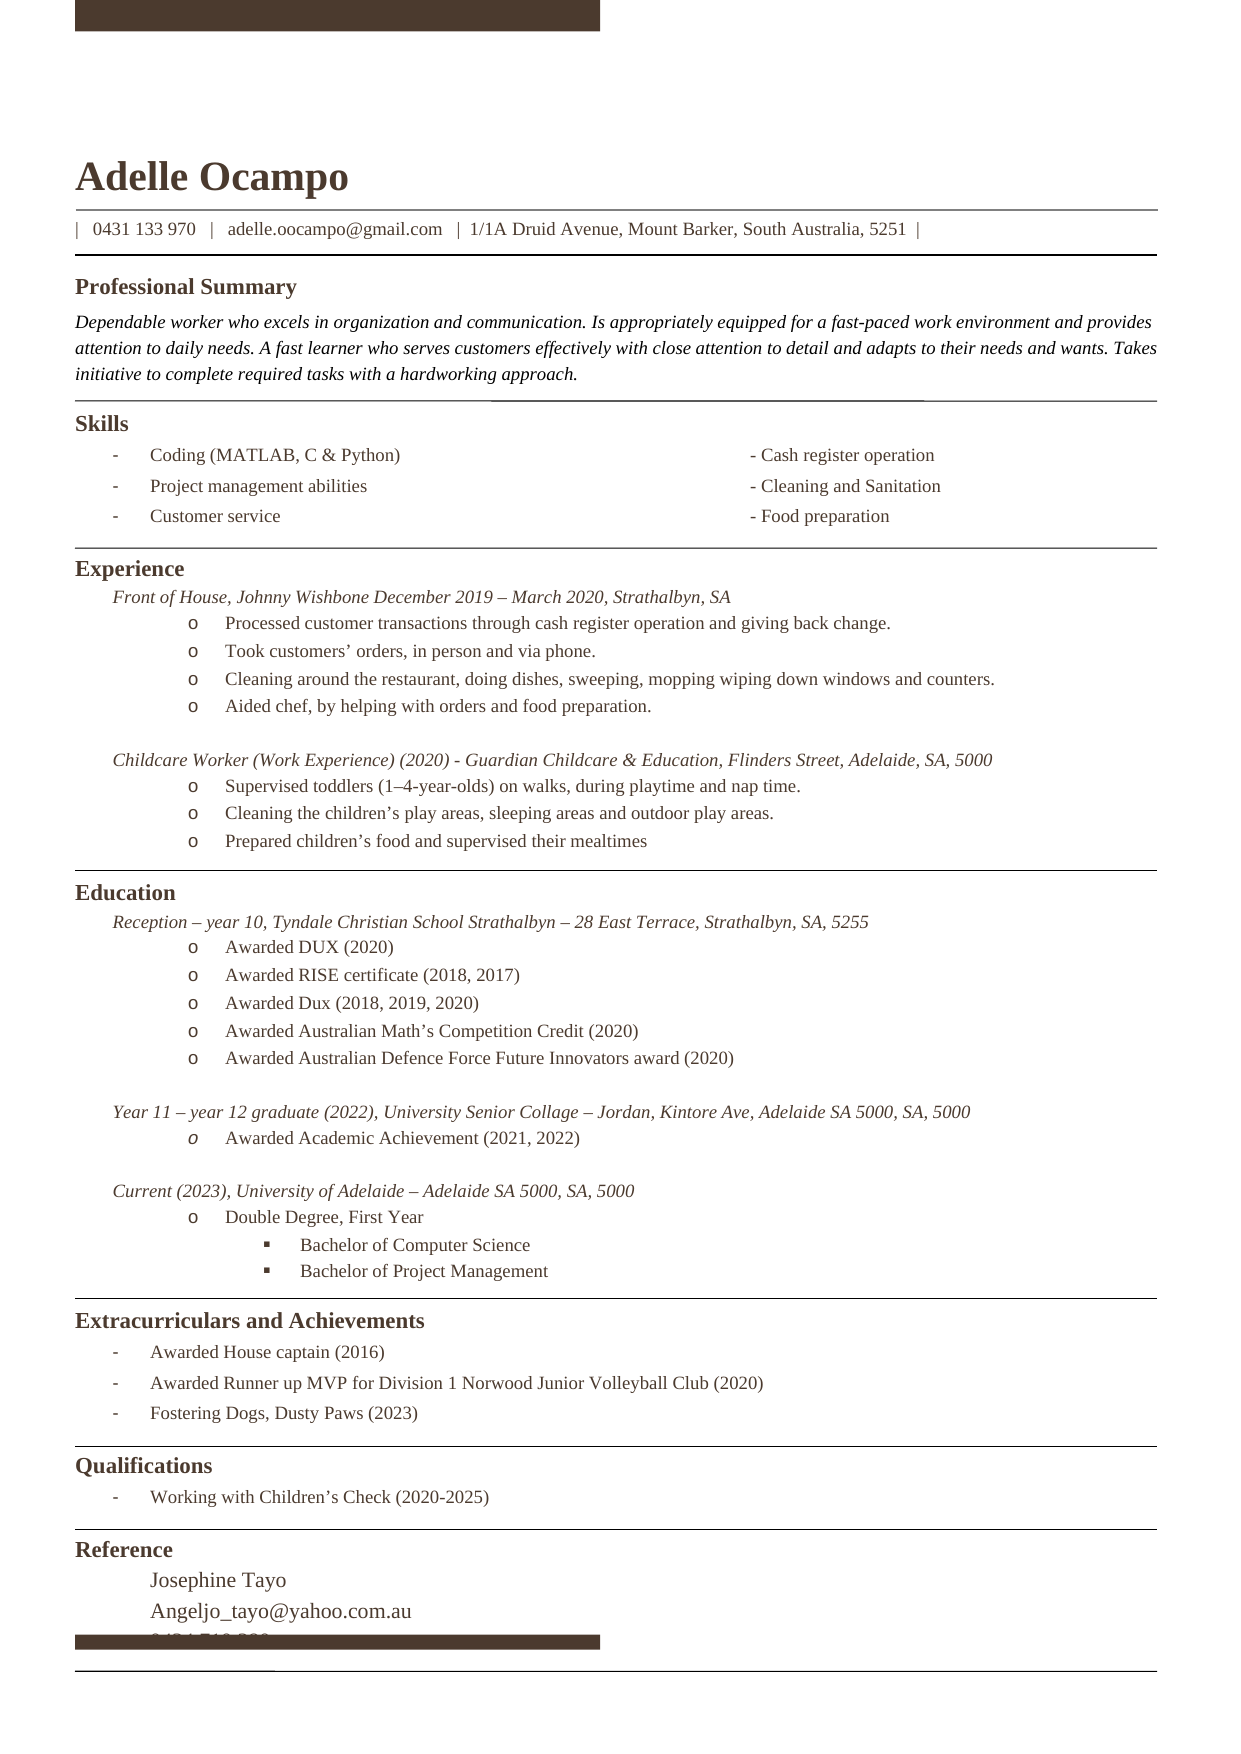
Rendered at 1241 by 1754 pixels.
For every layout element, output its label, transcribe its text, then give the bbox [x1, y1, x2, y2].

list Took customers’ orders, in person and via phone. [187, 640, 1165, 663]
text Adelle Ocampo [75, 151, 1165, 199]
text Education [75, 879, 1165, 905]
text Josephine Tayo [75, 1567, 1165, 1593]
list Awarded RISE certificate (2018, 2017) [187, 964, 1165, 987]
list Awarded Runner up MVP for Division 1 Norwood Junior Volleyball Club (2020) [112, 1369, 1165, 1394]
list Working with Children’s Check (2020-2025) [112, 1484, 1165, 1509]
text Qualifications [75, 1452, 1165, 1478]
list Cleaning around the restaurant, doing dishes, sweeping, mopping wiping down windows and counters. [187, 667, 1165, 691]
text Angeljo_tayo@yahoo.com.au [75, 1598, 1165, 1623]
list Double Degree, First Year [187, 1206, 1165, 1229]
list Awarded House captain (2016) [112, 1338, 1165, 1364]
text Front of House, Johnny Wishbone December 2019 – March 2020, Strathalbyn, SA [75, 586, 1165, 608]
list Bachelor of Project Management [262, 1259, 1165, 1281]
list Aided chef, by helping with orders and food preparation. [187, 695, 1165, 718]
list Customer service - Food preparation [112, 502, 1165, 528]
list Awarded Australian Defence Force Future Innovators award (2020) [187, 1047, 1165, 1070]
list Fostering Dogs, Dusty Paws (2023) [112, 1400, 1165, 1425]
text Reference [75, 1536, 1165, 1562]
list Cleaning the children’s play areas, sleeping areas and outdoor play areas. [187, 802, 1165, 825]
list Awarded Australian Math’s Competition Credit (2020) [187, 1019, 1165, 1043]
text | 0431 133 970 | adelle.oocampo@gmail.com | 1/1A Druid Avenue, Mount Barker, South Australia, 5251 | [75, 218, 1165, 240]
text Extracurriculars and Achievements [75, 1307, 1165, 1333]
text 0434 710 280 [75, 1628, 1165, 1653]
list Awarded Dux (2018, 2019, 2020) [187, 992, 1165, 1015]
list Processed customer transactions through cash register operation and giving back change. [187, 612, 1165, 635]
list Coding (MATLAB, C & Python) - Cash register operation [112, 441, 1165, 467]
text Skills [75, 410, 1165, 436]
text Current (2023), University of Adelaide – Adelaide SA 5000, SA, 5000 [75, 1180, 1165, 1202]
list Awarded Academic Achievement (2021, 2022) [187, 1127, 1165, 1150]
text Year 11 – year 12 graduate (2022), University Senior Collage – Jordan, Kintore Ave, Adelaide SA 5000, SA, 5000 [75, 1101, 1165, 1122]
list Supervised toddlers (1–4-year-olds) on walks, during playtime and nap time. [187, 774, 1165, 798]
text Dependable worker who excels in organization and communication. Is appropriately equipped for a fast-paced work environment and provides attention to daily needs. A fast learner who serves customers effectively with close attention to detail and adapts to their needs and wants. Takes initiative to complete required tasks with a hardworking approach. [75, 311, 1165, 384]
text Experience [75, 554, 1165, 581]
text Reception – year 10, Tyndale Christian School Strathalbyn – 28 East Terrace, Strathalbyn, SA, 5255 [75, 911, 1165, 932]
list Prepared children’s food and supervised their mealtimes [187, 830, 1165, 853]
list Awarded DUX (2020) [187, 936, 1165, 959]
text Professional Summary [75, 273, 1165, 300]
text Childcare Worker (Work Experience) (2020) - Guardian Childcare & Education, Flinders Street, Adelaide, SA, 5000 [75, 749, 1165, 770]
list Project management abilities - Cleaning and Sanitation [112, 472, 1165, 497]
list Bachelor of Computer Science [262, 1234, 1165, 1255]
